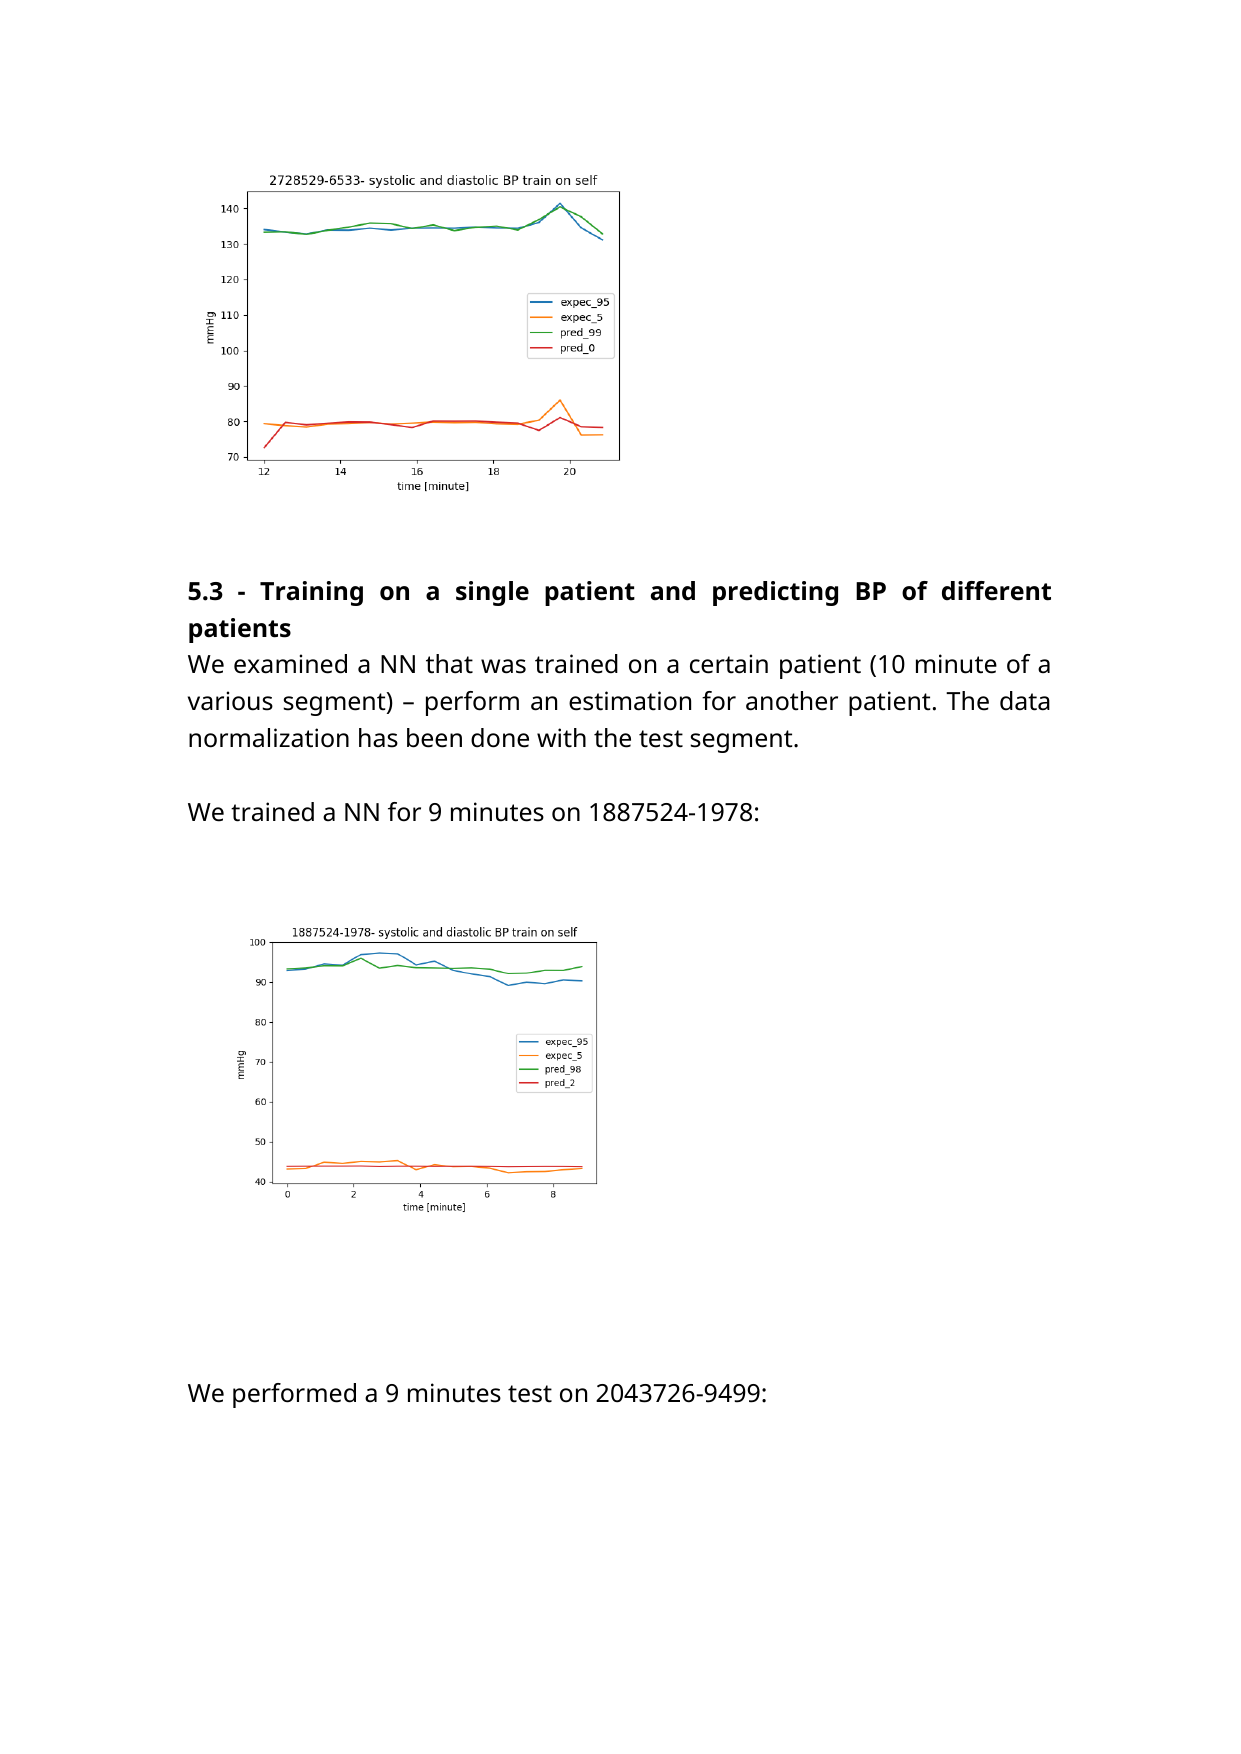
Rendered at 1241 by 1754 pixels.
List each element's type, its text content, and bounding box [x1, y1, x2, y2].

list We performed a 9 minutes test on 2043726-9499: [187, 1376, 1053, 1410]
list We examined a NN that was trained on a certain patient (10 minute of a various segment) – perform an estimation for another patient. The data normalization has been done with the test segment. [187, 647, 1053, 755]
picture [220, 904, 638, 1218]
list We trained a NN for 9 minutes on 1887524-1978: [187, 794, 1053, 828]
list 5.3 - Training on a single patient and predicting BP of different patients [187, 573, 1053, 644]
picture [187, 150, 667, 498]
